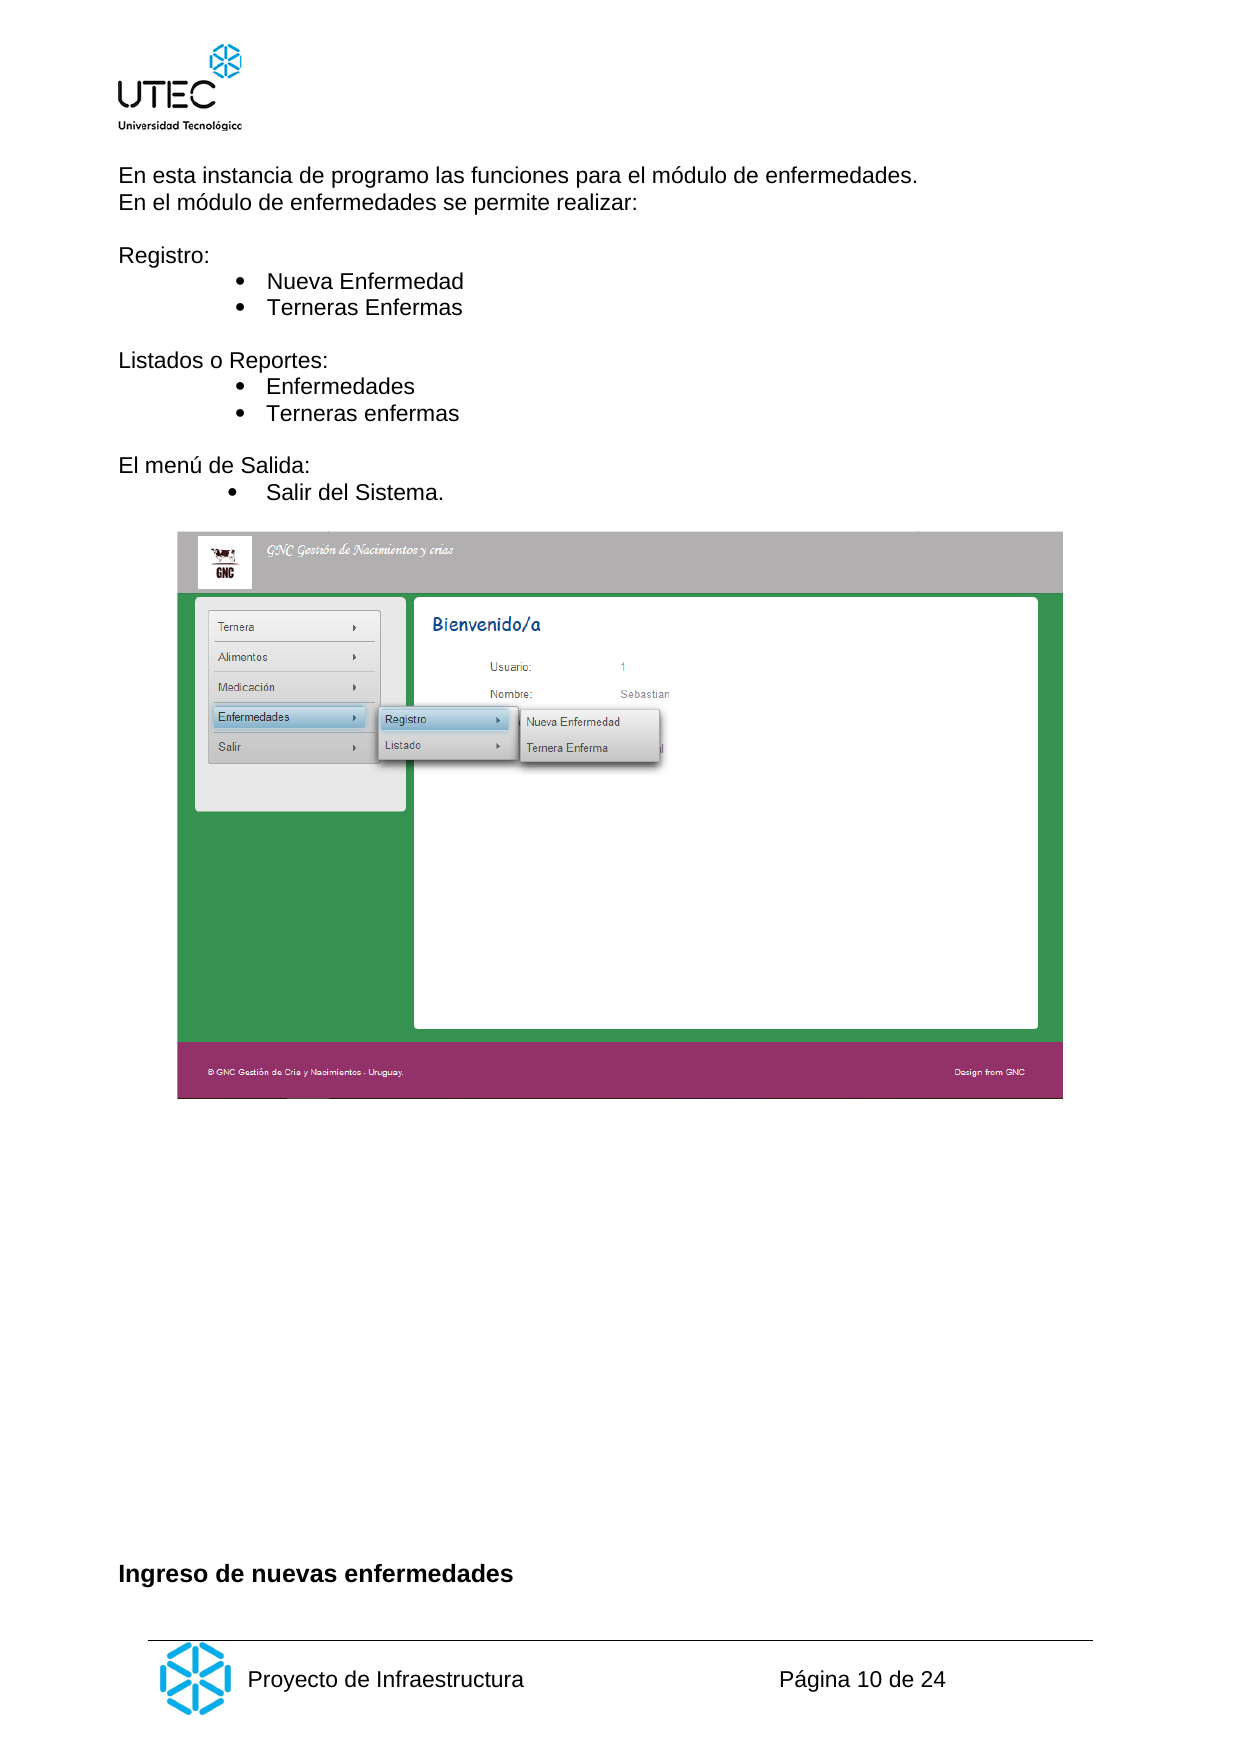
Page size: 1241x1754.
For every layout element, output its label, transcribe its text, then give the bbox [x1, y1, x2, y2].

text En esta instancia de programo las funciones para el módulo de enfermedades. [118, 162, 1122, 189]
picture [216, 48, 224, 58]
picture [228, 66, 236, 74]
picture [231, 57, 239, 66]
list Terneras enfermas [236, 400, 1122, 426]
list Terneras Enfermas [236, 294, 1122, 321]
text En el módulo de enfermedades se permite realizar: [118, 189, 1122, 215]
picture [177, 531, 1063, 1099]
list Enfermedades [236, 373, 1122, 400]
picture [216, 66, 224, 75]
picture [232, 44, 242, 55]
text Registro: [118, 242, 1122, 268]
subtitle Ingreso de nuevas enfermedades [118, 1559, 1122, 1588]
picture [213, 57, 221, 67]
text Listados o Reportes: [118, 347, 1122, 373]
picture [118, 44, 242, 131]
text El menú de Salida: [118, 452, 1122, 479]
list Salir del Sistema. [228, 479, 1122, 505]
picture [158, 1641, 233, 1717]
list Nueva Enfermedad [236, 268, 1122, 294]
picture [228, 48, 236, 57]
